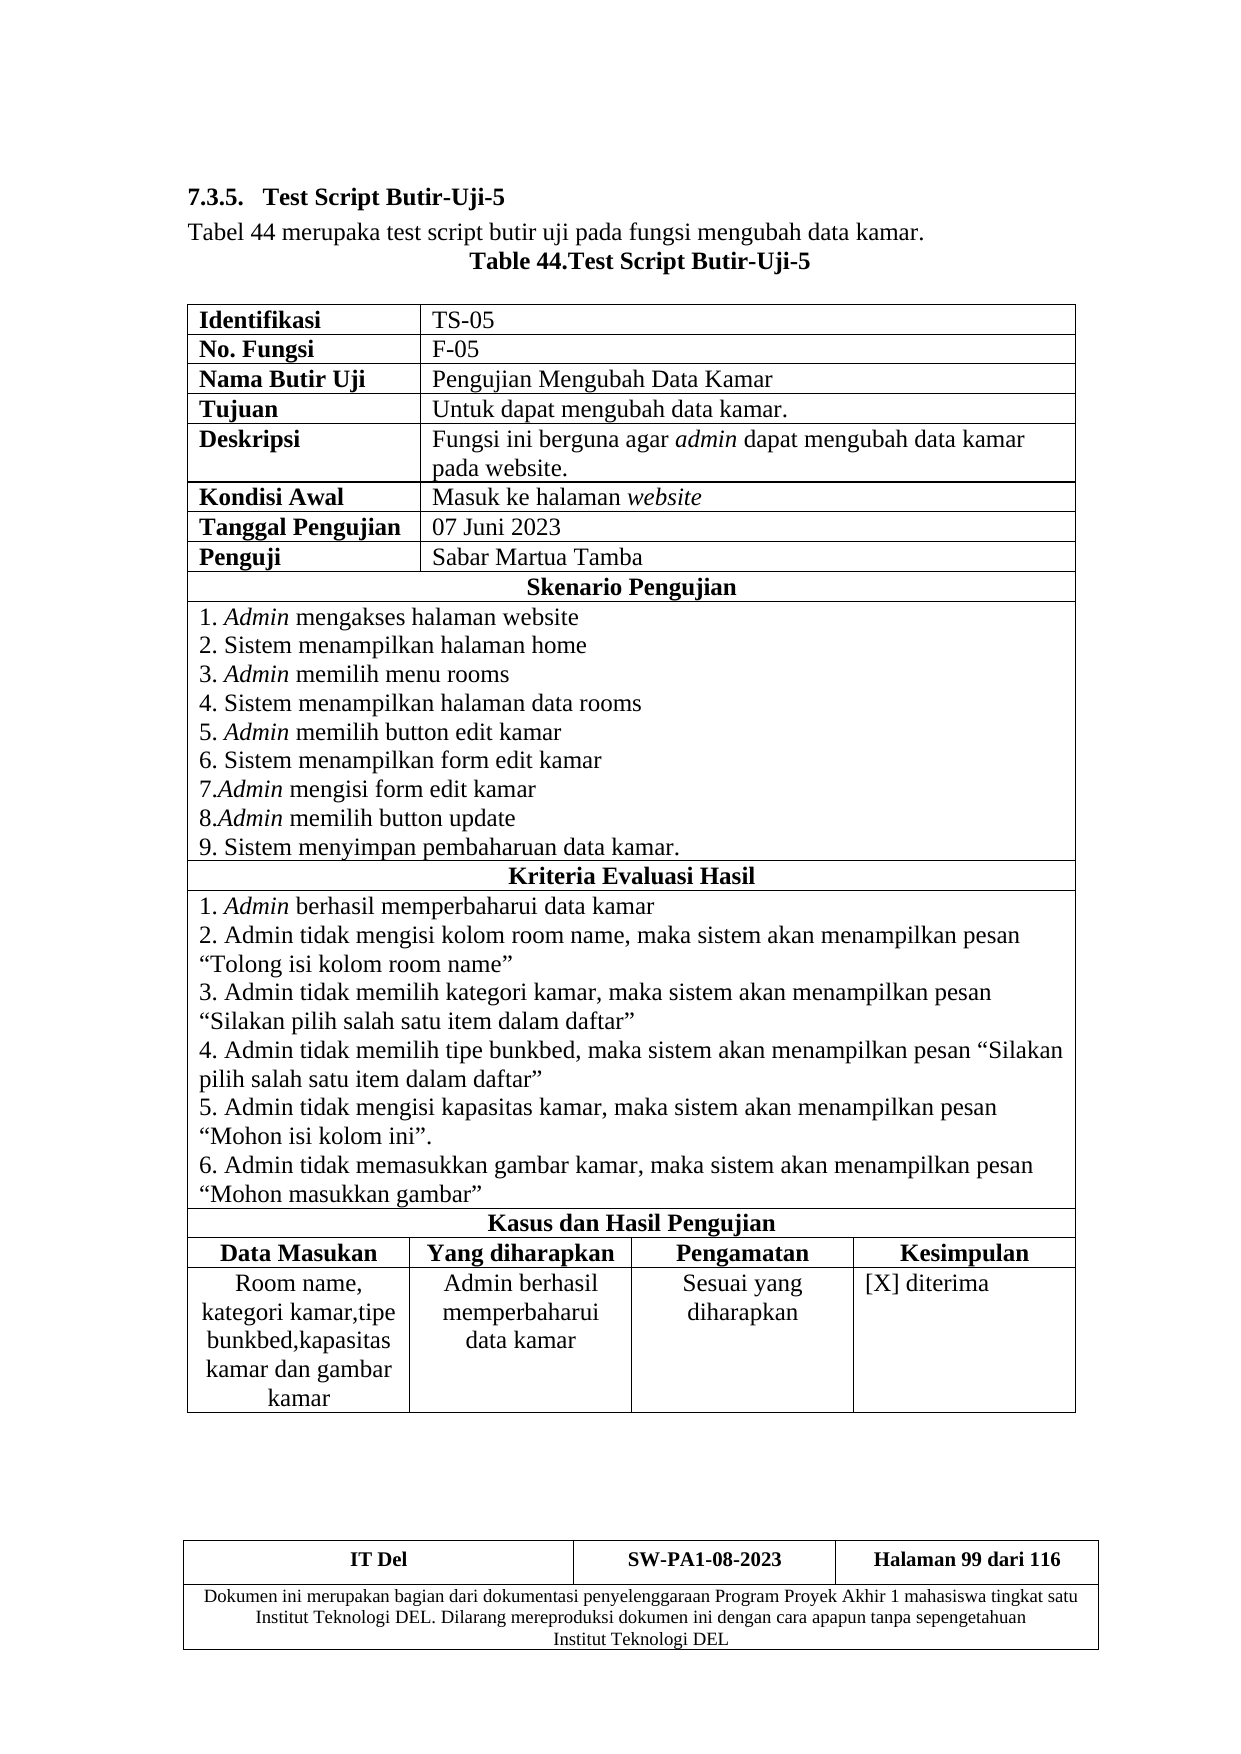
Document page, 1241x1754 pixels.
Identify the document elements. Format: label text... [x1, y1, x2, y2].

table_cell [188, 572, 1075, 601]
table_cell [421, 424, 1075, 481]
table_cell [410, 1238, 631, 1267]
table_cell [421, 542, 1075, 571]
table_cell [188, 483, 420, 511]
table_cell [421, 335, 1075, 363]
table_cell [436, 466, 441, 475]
text Tabel 44 merupaka test script butir uji pada fungsi mengubah data kamar. [187, 217, 1092, 246]
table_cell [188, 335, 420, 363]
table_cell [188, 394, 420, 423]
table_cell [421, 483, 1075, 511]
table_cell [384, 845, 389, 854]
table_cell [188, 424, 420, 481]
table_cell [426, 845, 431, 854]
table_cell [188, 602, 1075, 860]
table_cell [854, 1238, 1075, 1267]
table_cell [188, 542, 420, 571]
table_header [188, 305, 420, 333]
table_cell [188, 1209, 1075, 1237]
subtitle 7.3.5. Test Script Butir-Uji-5 [187, 182, 1092, 211]
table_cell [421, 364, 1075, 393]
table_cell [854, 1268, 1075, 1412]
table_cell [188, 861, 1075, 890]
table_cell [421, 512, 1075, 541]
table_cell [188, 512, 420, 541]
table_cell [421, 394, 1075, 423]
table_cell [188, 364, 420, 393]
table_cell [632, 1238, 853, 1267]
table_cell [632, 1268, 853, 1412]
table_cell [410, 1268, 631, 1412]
text Table 44.Test Script Butir-Uji-5 [187, 246, 1092, 275]
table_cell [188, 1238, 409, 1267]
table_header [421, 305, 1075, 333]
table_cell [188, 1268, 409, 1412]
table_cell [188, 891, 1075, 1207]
